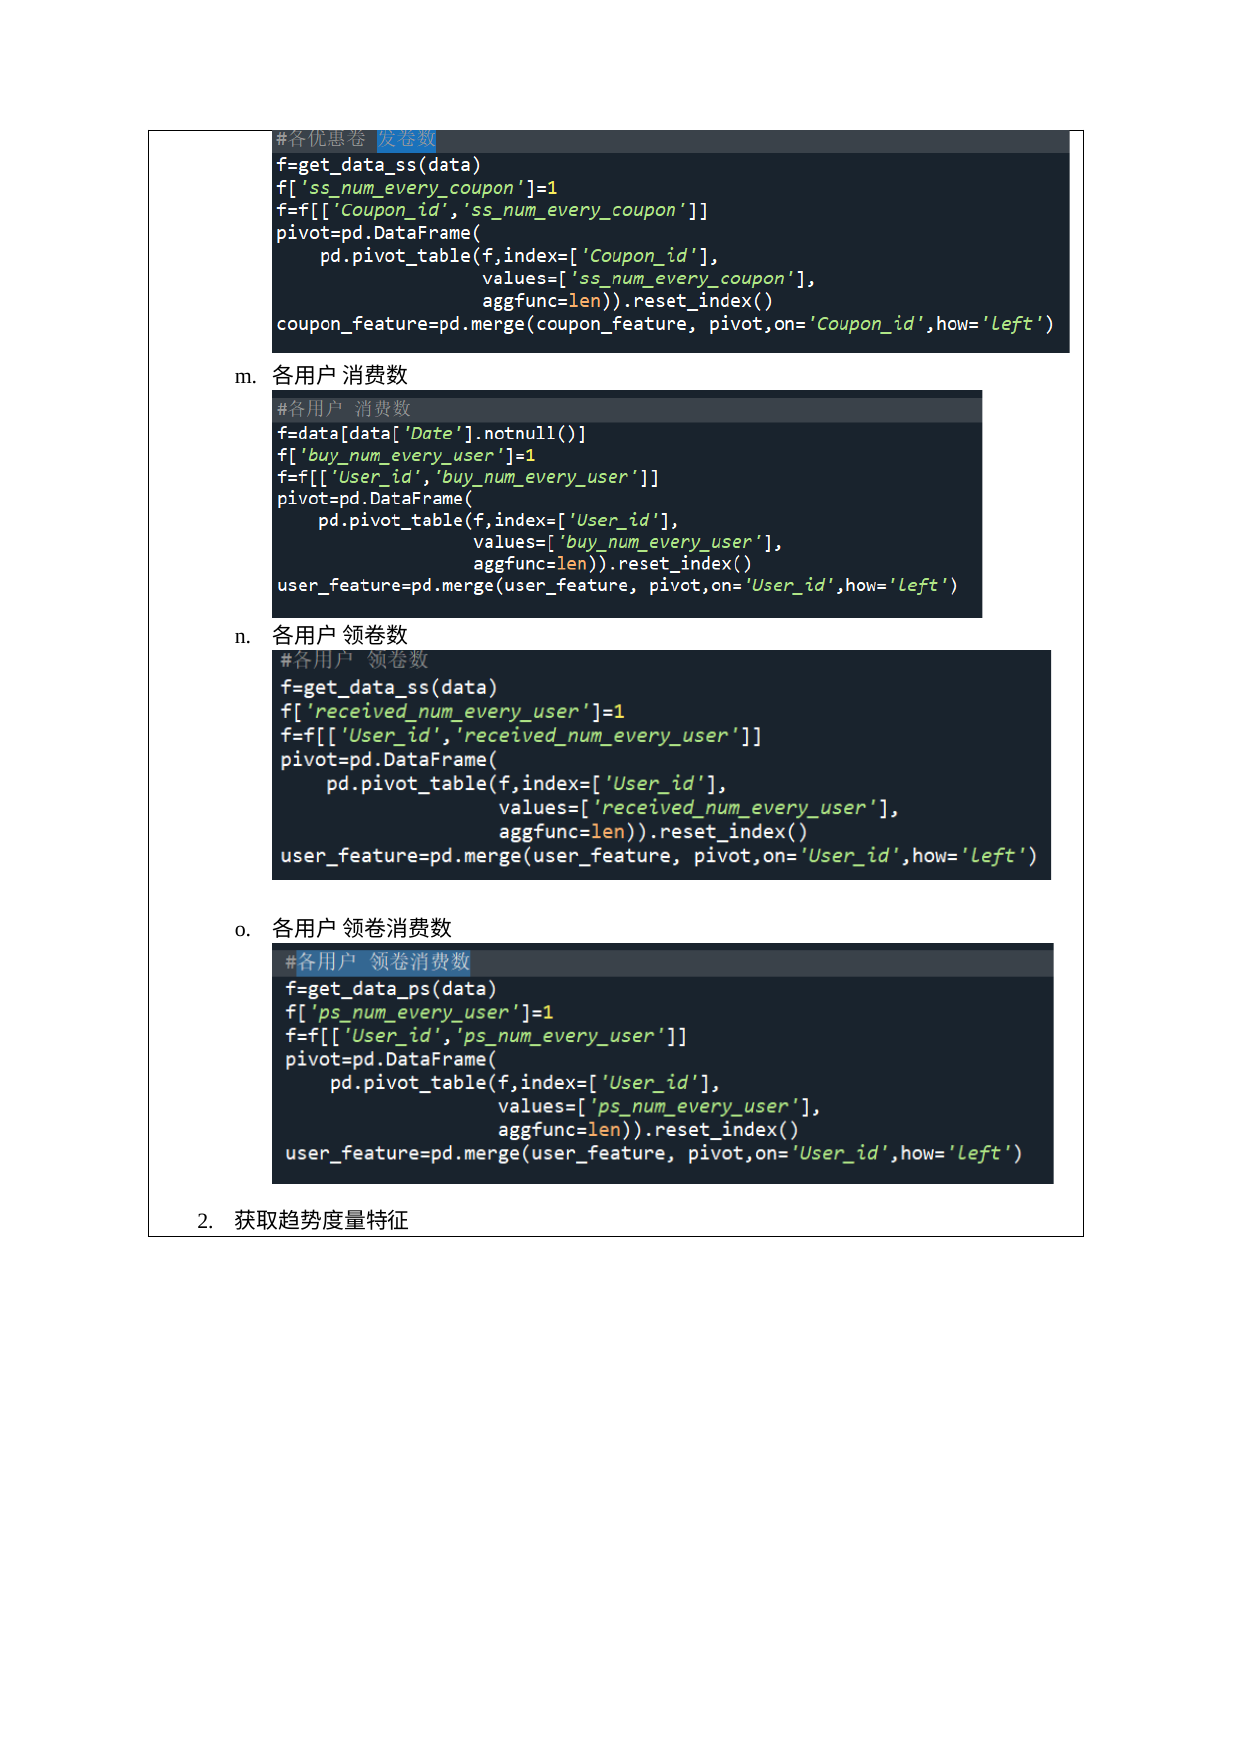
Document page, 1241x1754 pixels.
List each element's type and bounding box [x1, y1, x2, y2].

picture [272, 390, 983, 618]
picture [272, 130, 1070, 353]
picture [272, 650, 1052, 880]
picture [272, 943, 1054, 1184]
table_cell [149, 131, 1083, 1236]
